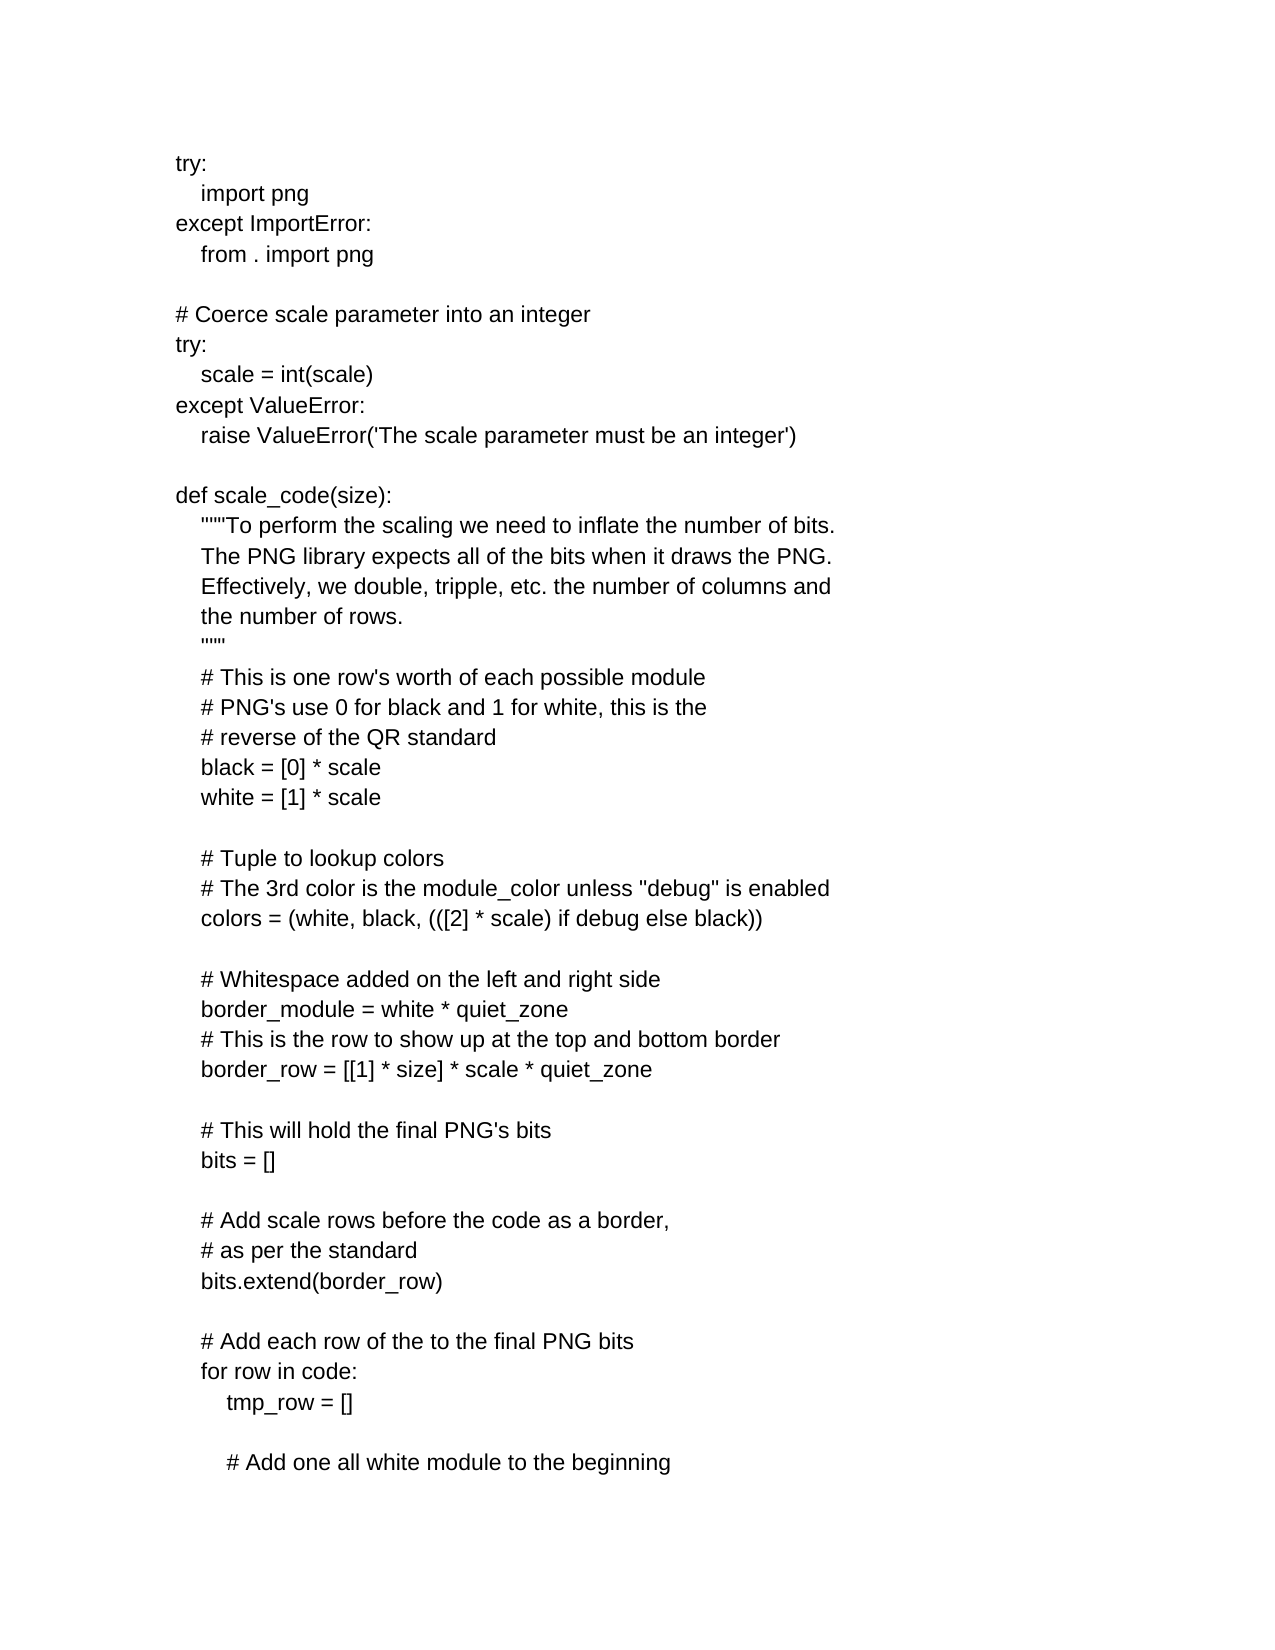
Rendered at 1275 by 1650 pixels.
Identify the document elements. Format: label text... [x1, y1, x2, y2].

text Effectively, we double, tripple, etc. the number of columns and [150, 573, 1125, 599]
text except ImportError: [150, 210, 1125, 237]
text try: [150, 150, 1125, 176]
text # reverse of the QR standard [150, 724, 1125, 750]
text # This is one row's worth of each possible module [150, 663, 1125, 690]
text bits = [] [150, 1147, 1125, 1173]
text # Whitespace added on the left and right side [150, 966, 1125, 992]
text black = [0] * scale [150, 754, 1125, 781]
text the number of rows. [150, 603, 1125, 629]
text scale = int(scale) [150, 361, 1125, 388]
text except ValueError: [150, 392, 1125, 418]
text white = [1] * scale [150, 784, 1125, 811]
text import png [150, 180, 1125, 207]
text tmp_row = [] [150, 1388, 1125, 1415]
text border_row = [[1] * size] * scale * quiet_zone [150, 1056, 1125, 1083]
text # Tuple to lookup colors [150, 845, 1125, 871]
text bits.extend(border_row) [150, 1268, 1125, 1294]
text """To perform the scaling we need to inflate the number of bits. [150, 512, 1125, 539]
text # as per the standard [150, 1237, 1125, 1264]
text border_module = white * quiet_zone [150, 996, 1125, 1022]
text # PNG's use 0 for black and 1 for white, this is the [150, 694, 1125, 720]
text # Add scale rows before the code as a border, [150, 1207, 1125, 1234]
text colors = (white, black, (([2] * scale) if debug else black)) [150, 905, 1125, 932]
text # This will hold the final PNG's bits [150, 1117, 1125, 1143]
text # Coerce scale parameter into an integer [150, 301, 1125, 327]
text try: [150, 331, 1125, 358]
text for row in code: [150, 1358, 1125, 1385]
text def scale_code(size): [150, 482, 1125, 509]
text # Add each row of the to the final PNG bits [150, 1328, 1125, 1354]
text """ [150, 633, 1125, 660]
text # This is the row to show up at the top and bottom border [150, 1026, 1125, 1052]
text raise ValueError('The scale parameter must be an integer') [150, 422, 1125, 448]
text The PNG library expects all of the bits when it draws the PNG. [150, 543, 1125, 569]
text # Add one all white module to the beginning [150, 1449, 1125, 1475]
text # The 3rd color is the module_color unless "debug" is enabled [150, 875, 1125, 901]
text from . import png [150, 241, 1125, 267]
